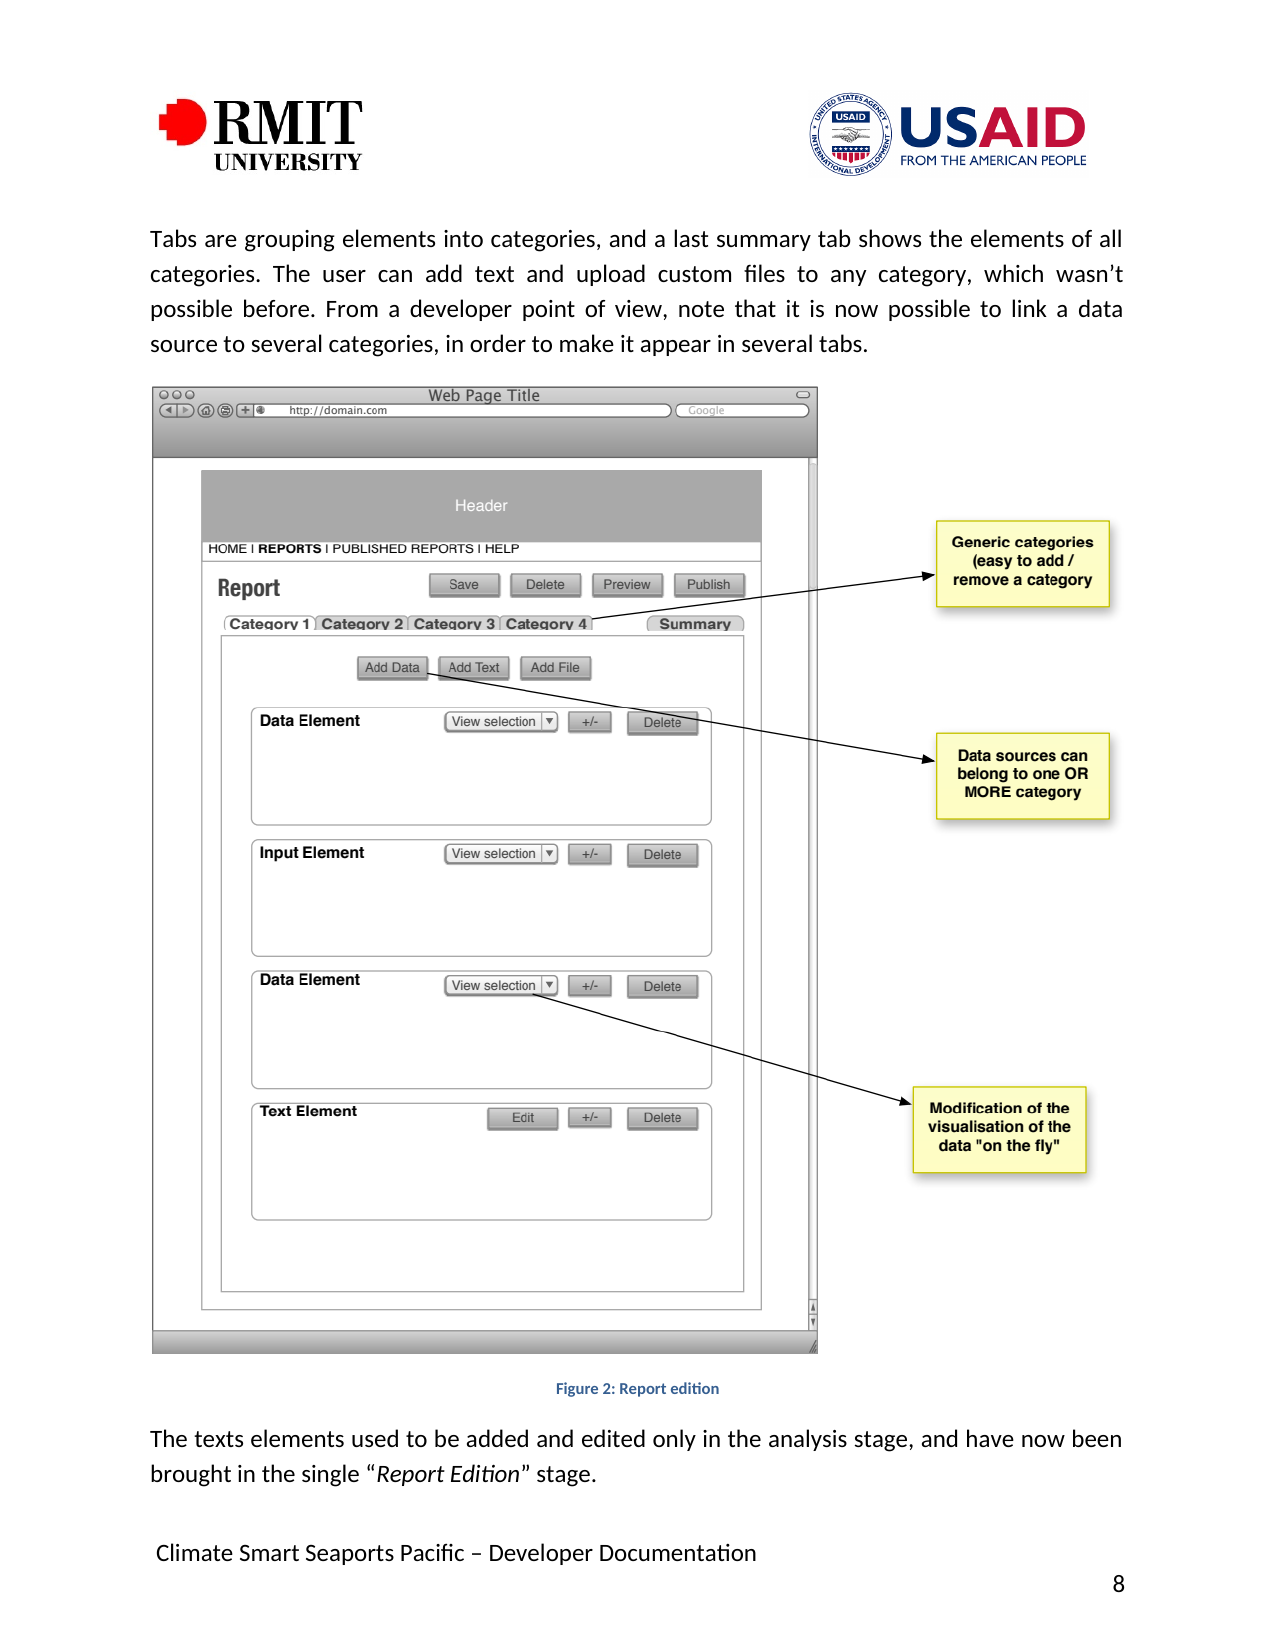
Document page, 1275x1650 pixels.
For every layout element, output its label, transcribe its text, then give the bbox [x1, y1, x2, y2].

picture [808, 90, 1090, 178]
text The texts elements used to be added and edited only in the analysis stage, and have now been brought in the single “Report Edition” stage. [150, 1423, 1125, 1488]
picture [150, 90, 382, 182]
text Tabs are grouping elements into categories, and a last summary tab shows the elements of all categories. The user can add text and upload custom files to any category, which wasn’t possible before. From a developer point of view, note that it is now possible to link a data source to several categories, in order to make it appear in several tabs. [150, 223, 1125, 359]
